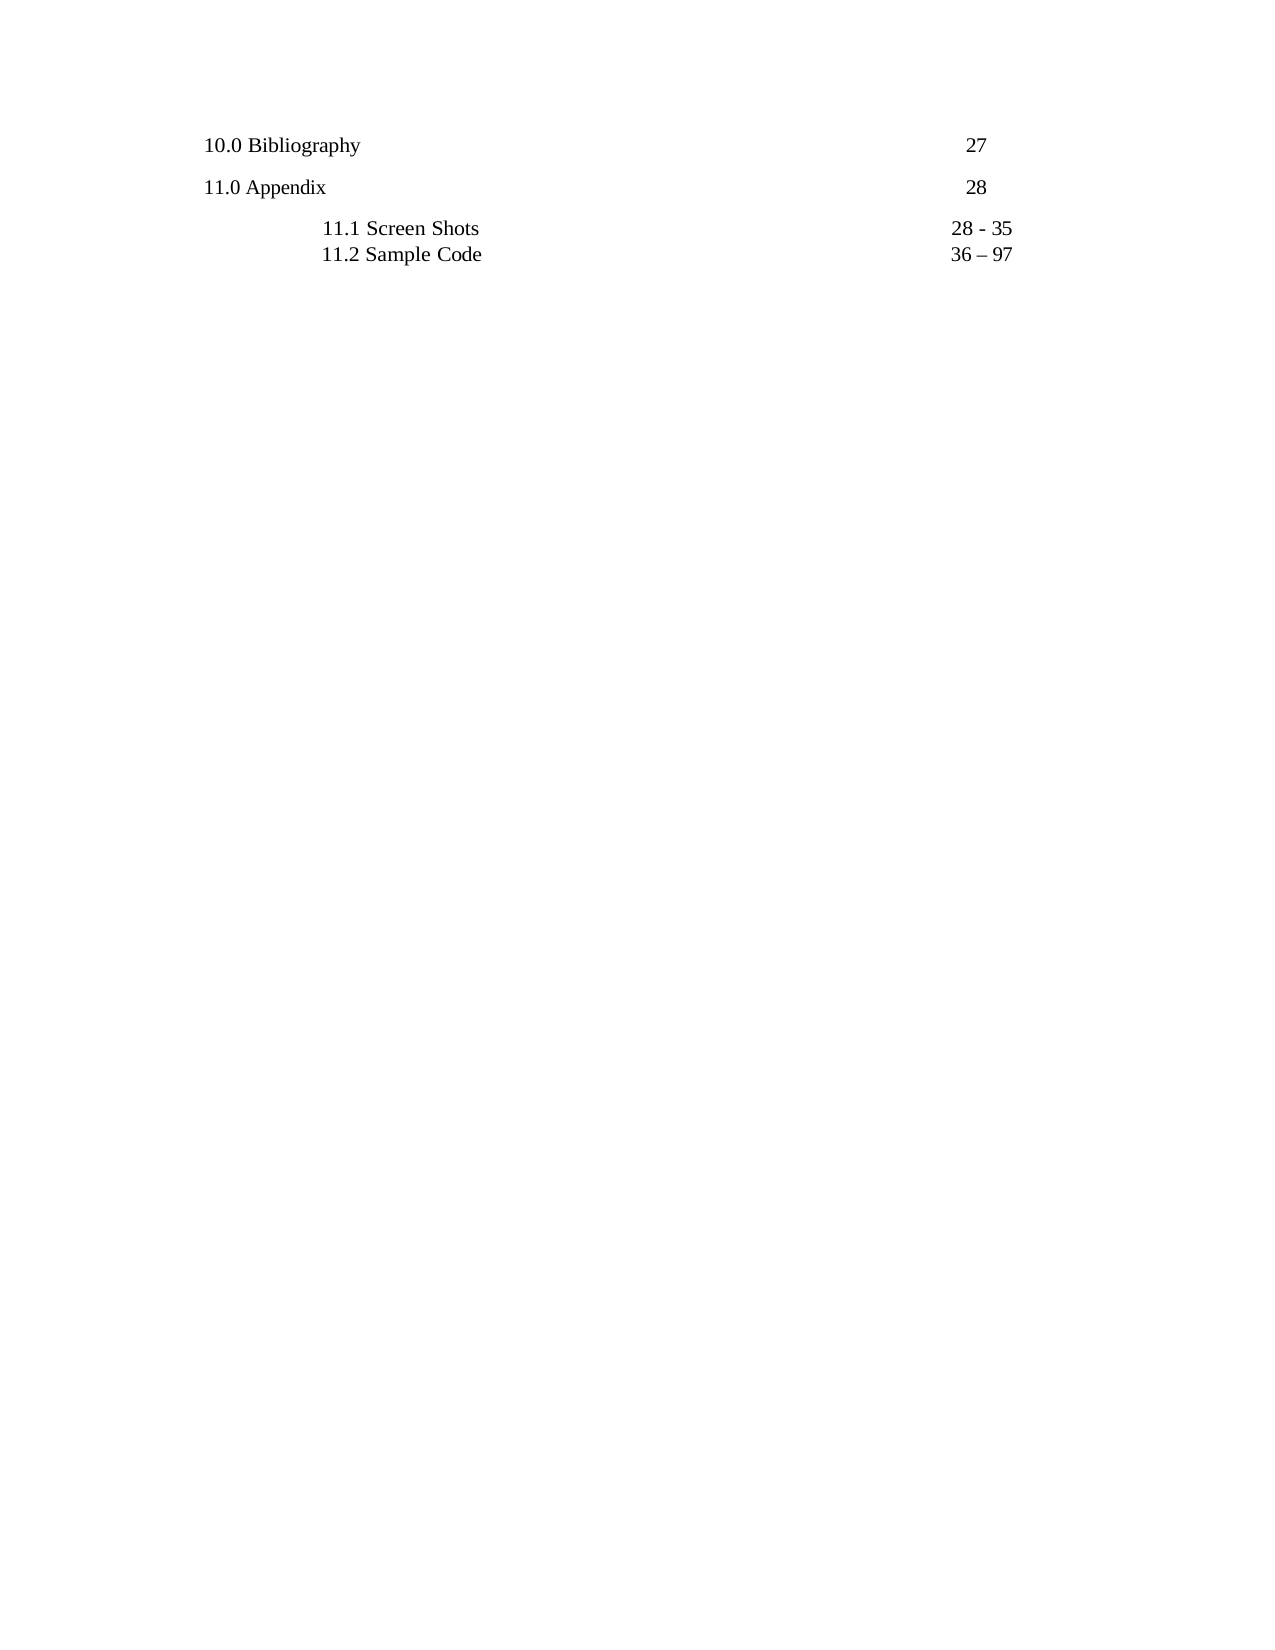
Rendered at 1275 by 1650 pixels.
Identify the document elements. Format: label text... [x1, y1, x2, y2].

table_header 10.0 Bibliography [199, 133, 716, 166]
table_cell 11.1 Screen Shots [199, 208, 716, 242]
table_cell 11.2 Sample Code [199, 243, 716, 268]
table_header 27 [716, 133, 1018, 166]
table_cell 28 - 35 [716, 208, 1018, 242]
table_cell 11.0 Appendix [199, 166, 716, 208]
table_cell 28 [716, 166, 1018, 208]
table_cell 36 – 97 [716, 243, 1018, 268]
